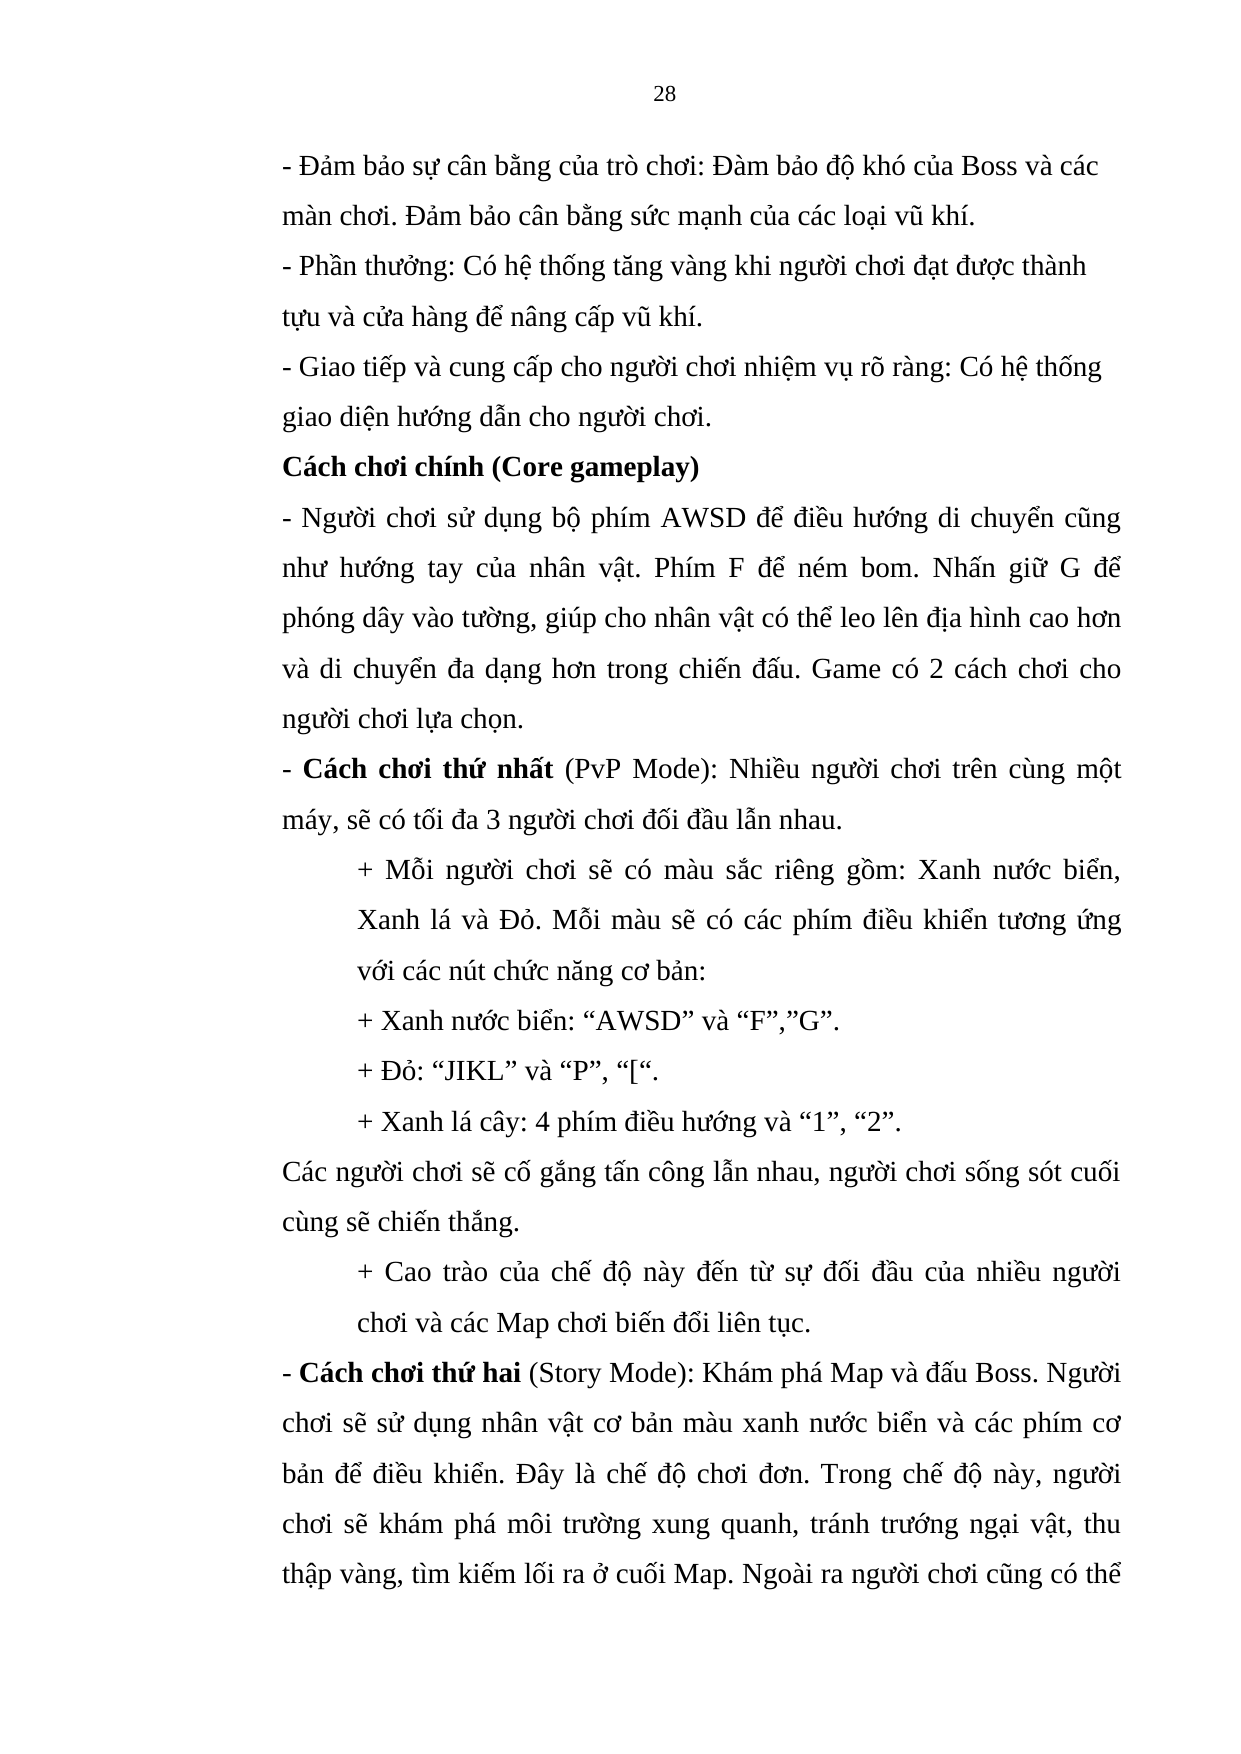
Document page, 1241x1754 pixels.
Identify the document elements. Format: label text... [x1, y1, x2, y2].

text + Đỏ: “JIKL” và “P”, “[“. [207, 1053, 1122, 1087]
text - Phần thưởng: Có hệ thống tăng vàng khi người chơi đạt được thành tựu và cửa hàng để nâng cấp vũ khí. [282, 248, 1122, 332]
text - Cách chơi thứ nhất (PvP Mode): Nhiều người chơi trên cùng một máy, sẽ có tối đa 3 người chơi đối đầu lẫn nhau. [282, 751, 1122, 835]
text + Xanh lá cây: 4 phím điều hướng và “1”, “2”. [207, 1104, 1122, 1137]
text Cách chơi chính (Core gameplay) [207, 449, 1122, 483]
text Các người chơi sẽ cố gắng tấn công lẫn nhau, người chơi sống sót cuối cùng sẽ chiến thắng. [282, 1154, 1122, 1238]
text + Xanh nước biển: “AWSD” và “F”,”G”. [207, 1003, 1122, 1037]
text - Đảm bảo sự cân bằng của trò chơi: Đàm bảo độ khó của Boss và các màn chơi. Đảm bảo cân bằng sức mạnh của các loại vũ khí. [282, 148, 1122, 232]
text + Cao trào của chế độ này đến từ sự đối đầu của nhiều người chơi và các Map chơi biến đổi liên tục. [357, 1254, 1122, 1338]
text - Người chơi sử dụng bộ phím AWSD để điều hướng di chuyển cũng như hướng tay của nhân vật. Phím F để ném bom. Nhấn giữ G để phóng dây vào tường, giúp cho nhân vật có thể leo lên địa hình cao hơn và di chuyển đa dạng hơn trong chiến đấu. Game có 2 cách chơi cho người chơi lựa chọn. [282, 500, 1122, 735]
text + Mỗi người chơi sẽ có màu sắc riêng gồm: Xanh nước biển, Xanh lá và Đỏ. Mỗi màu sẽ có các phím điều khiển tương ứng với các nút chức năng cơ bản: [357, 852, 1122, 986]
text - Giao tiếp và cung cấp cho người chơi nhiệm vụ rõ ràng: Có hệ thống giao diện hướng dẫn cho người chơi. [282, 349, 1122, 433]
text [282, 1355, 1122, 1590]
